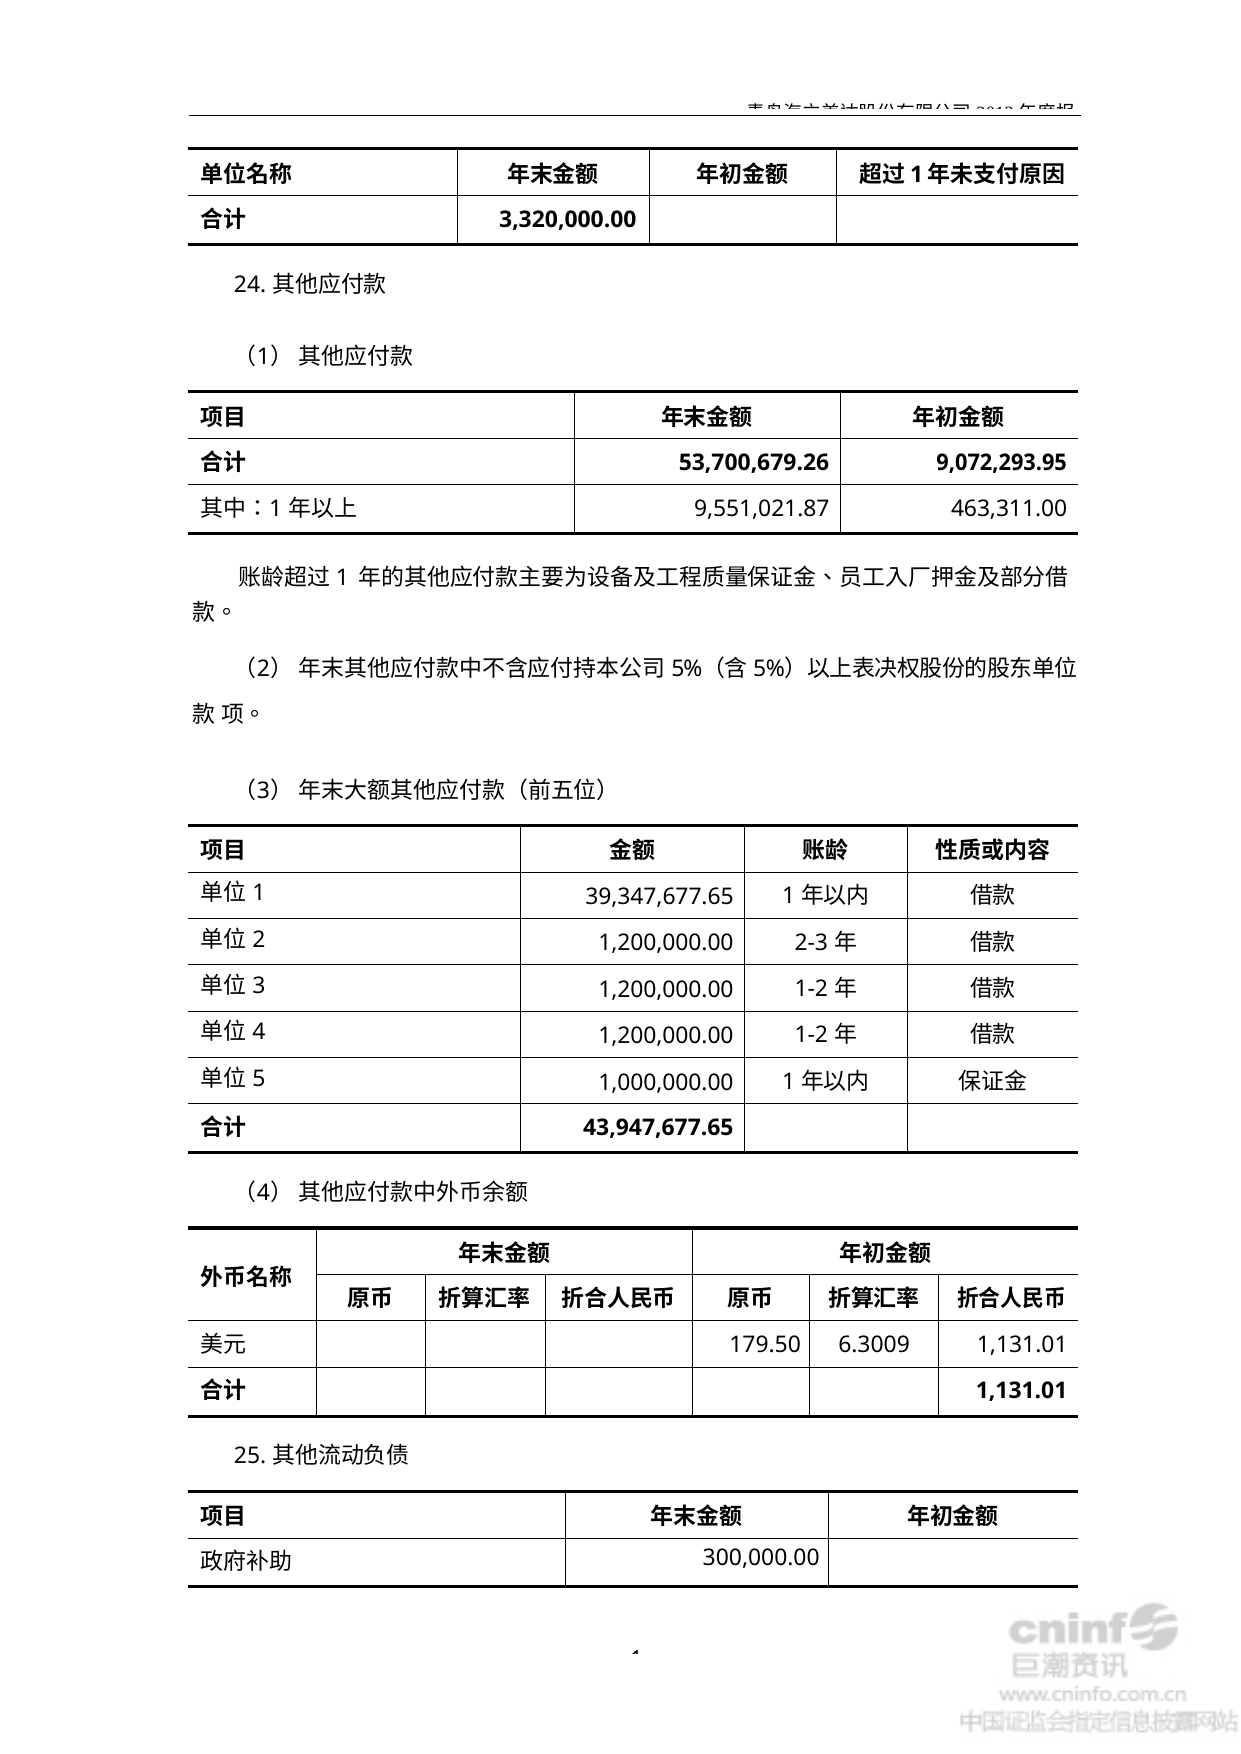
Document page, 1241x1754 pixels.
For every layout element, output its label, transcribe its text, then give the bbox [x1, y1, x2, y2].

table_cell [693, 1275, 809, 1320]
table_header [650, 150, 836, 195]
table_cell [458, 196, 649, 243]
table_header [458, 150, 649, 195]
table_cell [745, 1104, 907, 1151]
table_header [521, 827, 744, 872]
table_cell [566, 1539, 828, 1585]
text 25. 其他流动负债 [234, 1439, 1091, 1471]
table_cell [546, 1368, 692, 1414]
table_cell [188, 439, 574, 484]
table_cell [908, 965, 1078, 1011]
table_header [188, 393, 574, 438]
text 24. 其他应付款 [234, 268, 1091, 299]
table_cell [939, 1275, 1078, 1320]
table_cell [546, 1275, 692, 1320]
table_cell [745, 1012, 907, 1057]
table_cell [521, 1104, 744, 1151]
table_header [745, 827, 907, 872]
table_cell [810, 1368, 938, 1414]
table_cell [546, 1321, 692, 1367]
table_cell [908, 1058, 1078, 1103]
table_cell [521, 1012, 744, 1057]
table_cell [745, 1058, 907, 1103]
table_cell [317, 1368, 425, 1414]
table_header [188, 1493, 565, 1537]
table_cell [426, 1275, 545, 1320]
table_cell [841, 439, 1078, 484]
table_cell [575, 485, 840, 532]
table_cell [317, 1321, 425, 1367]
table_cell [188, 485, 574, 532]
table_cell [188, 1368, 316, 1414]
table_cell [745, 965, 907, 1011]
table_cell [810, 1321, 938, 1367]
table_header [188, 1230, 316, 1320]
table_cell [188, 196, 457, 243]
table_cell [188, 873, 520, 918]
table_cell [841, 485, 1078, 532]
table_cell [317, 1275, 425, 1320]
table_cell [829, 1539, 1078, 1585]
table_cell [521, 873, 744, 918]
text 款。 [192, 595, 1091, 627]
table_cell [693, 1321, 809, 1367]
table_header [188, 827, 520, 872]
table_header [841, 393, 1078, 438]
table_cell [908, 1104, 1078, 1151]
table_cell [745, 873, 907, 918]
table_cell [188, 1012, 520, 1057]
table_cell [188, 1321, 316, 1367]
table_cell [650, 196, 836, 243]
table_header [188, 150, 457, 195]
text 账龄超过 1 年的其他应付款主要为设备及工程质量保证金、员工入厂押金及部分借 [238, 561, 1091, 592]
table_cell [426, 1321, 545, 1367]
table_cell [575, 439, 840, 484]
text （4） 其他应付款中外币余额 [234, 1176, 1091, 1207]
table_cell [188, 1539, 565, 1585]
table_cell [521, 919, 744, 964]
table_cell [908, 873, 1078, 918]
text （1） 其他应付款 [234, 340, 1091, 371]
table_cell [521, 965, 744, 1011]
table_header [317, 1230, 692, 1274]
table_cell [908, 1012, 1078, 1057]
text （3） 年末大额其他应付款（前五位） [234, 774, 1091, 805]
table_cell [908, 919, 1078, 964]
text （2） 年末其他应付款中不含应付持本公司 5%（含 5%）以上表决权股份的股东单位款 项。 [192, 652, 1078, 729]
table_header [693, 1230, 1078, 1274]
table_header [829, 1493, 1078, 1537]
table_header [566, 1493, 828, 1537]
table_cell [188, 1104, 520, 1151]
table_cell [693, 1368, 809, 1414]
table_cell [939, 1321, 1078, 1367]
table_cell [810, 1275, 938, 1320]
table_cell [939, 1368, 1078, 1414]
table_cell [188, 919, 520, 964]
picture [959, 1592, 1241, 1754]
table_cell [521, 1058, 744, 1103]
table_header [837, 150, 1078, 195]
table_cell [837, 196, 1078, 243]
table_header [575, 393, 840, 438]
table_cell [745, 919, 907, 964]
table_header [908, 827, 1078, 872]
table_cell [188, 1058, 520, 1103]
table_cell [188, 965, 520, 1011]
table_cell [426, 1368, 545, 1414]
